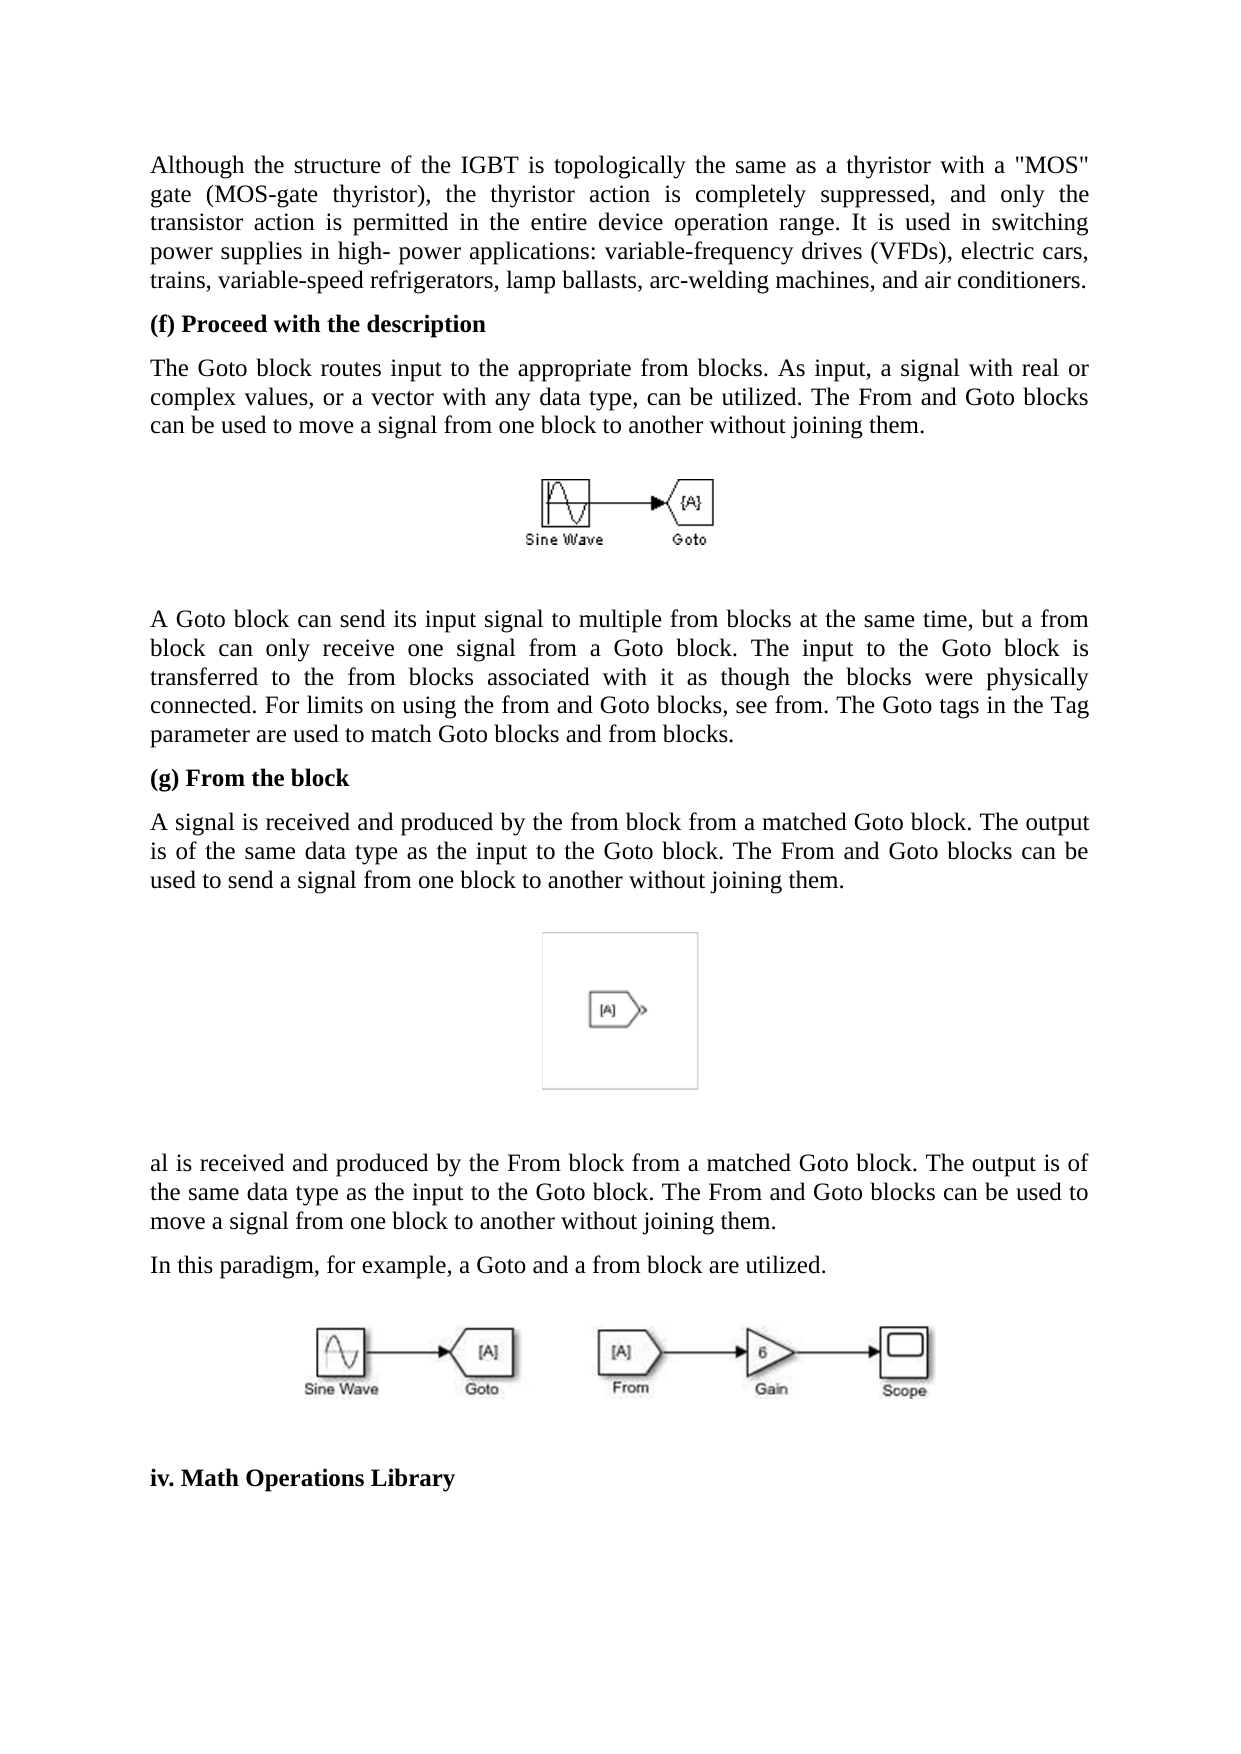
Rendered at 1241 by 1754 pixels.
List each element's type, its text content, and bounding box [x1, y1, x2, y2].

text al is received and produced by the From block from a matched Goto block. The output is of the same data type as the input to the Goto block. The From and Goto blocks can be used to move a signal from one block to another without joining them. [150, 1148, 1090, 1235]
text A Goto block can send its input signal to multiple from blocks at the same time, but a from block can only receive one signal from a Goto block. The input to the Goto block is transferred to the from blocks associated with it as though the blocks were physically connected. For limits on using the from and Goto blocks, see from. The Goto tags in the Tag parameter are used to match Goto blocks and from blocks. [150, 604, 1090, 748]
text A signal is received and produced by the from block from a matched Goto block. The output is of the same data type as the input to the Goto block. The From and Goto blocks can be used to send a signal from one block to another without joining them. [150, 807, 1090, 894]
text Although the structure of the IGBT is topologically the same as a thyristor with a "MOS" gate (MOS-gate thyristor), the thyristor action is completely suppressed, and only the transistor action is permitted in the entire device operation range. It is used in switching power supplies in high- power applications: variable-frequency drives (VFDs), electric cars, trains, variable-speed refrigerators, lamp ballasts, arc-welding machines, and air conditioners. [150, 150, 1090, 294]
text (f) Proceed with the description [150, 309, 1090, 338]
text (g) From the block [150, 763, 1090, 792]
text The Goto block routes input to the appropriate from blocks. As input, a signal with real or complex values, or a vector with any data type, can be utilized. The From and Goto blocks can be used to move a signal from one block to another without joining them. [150, 353, 1090, 439]
picture [542, 932, 699, 1090]
picture [526, 479, 714, 545]
picture [304, 1325, 936, 1399]
text iv. Math Operations Library [150, 1463, 1090, 1492]
text In this paradigm, for example, a Goto and a from block are utilized. [150, 1250, 1090, 1279]
